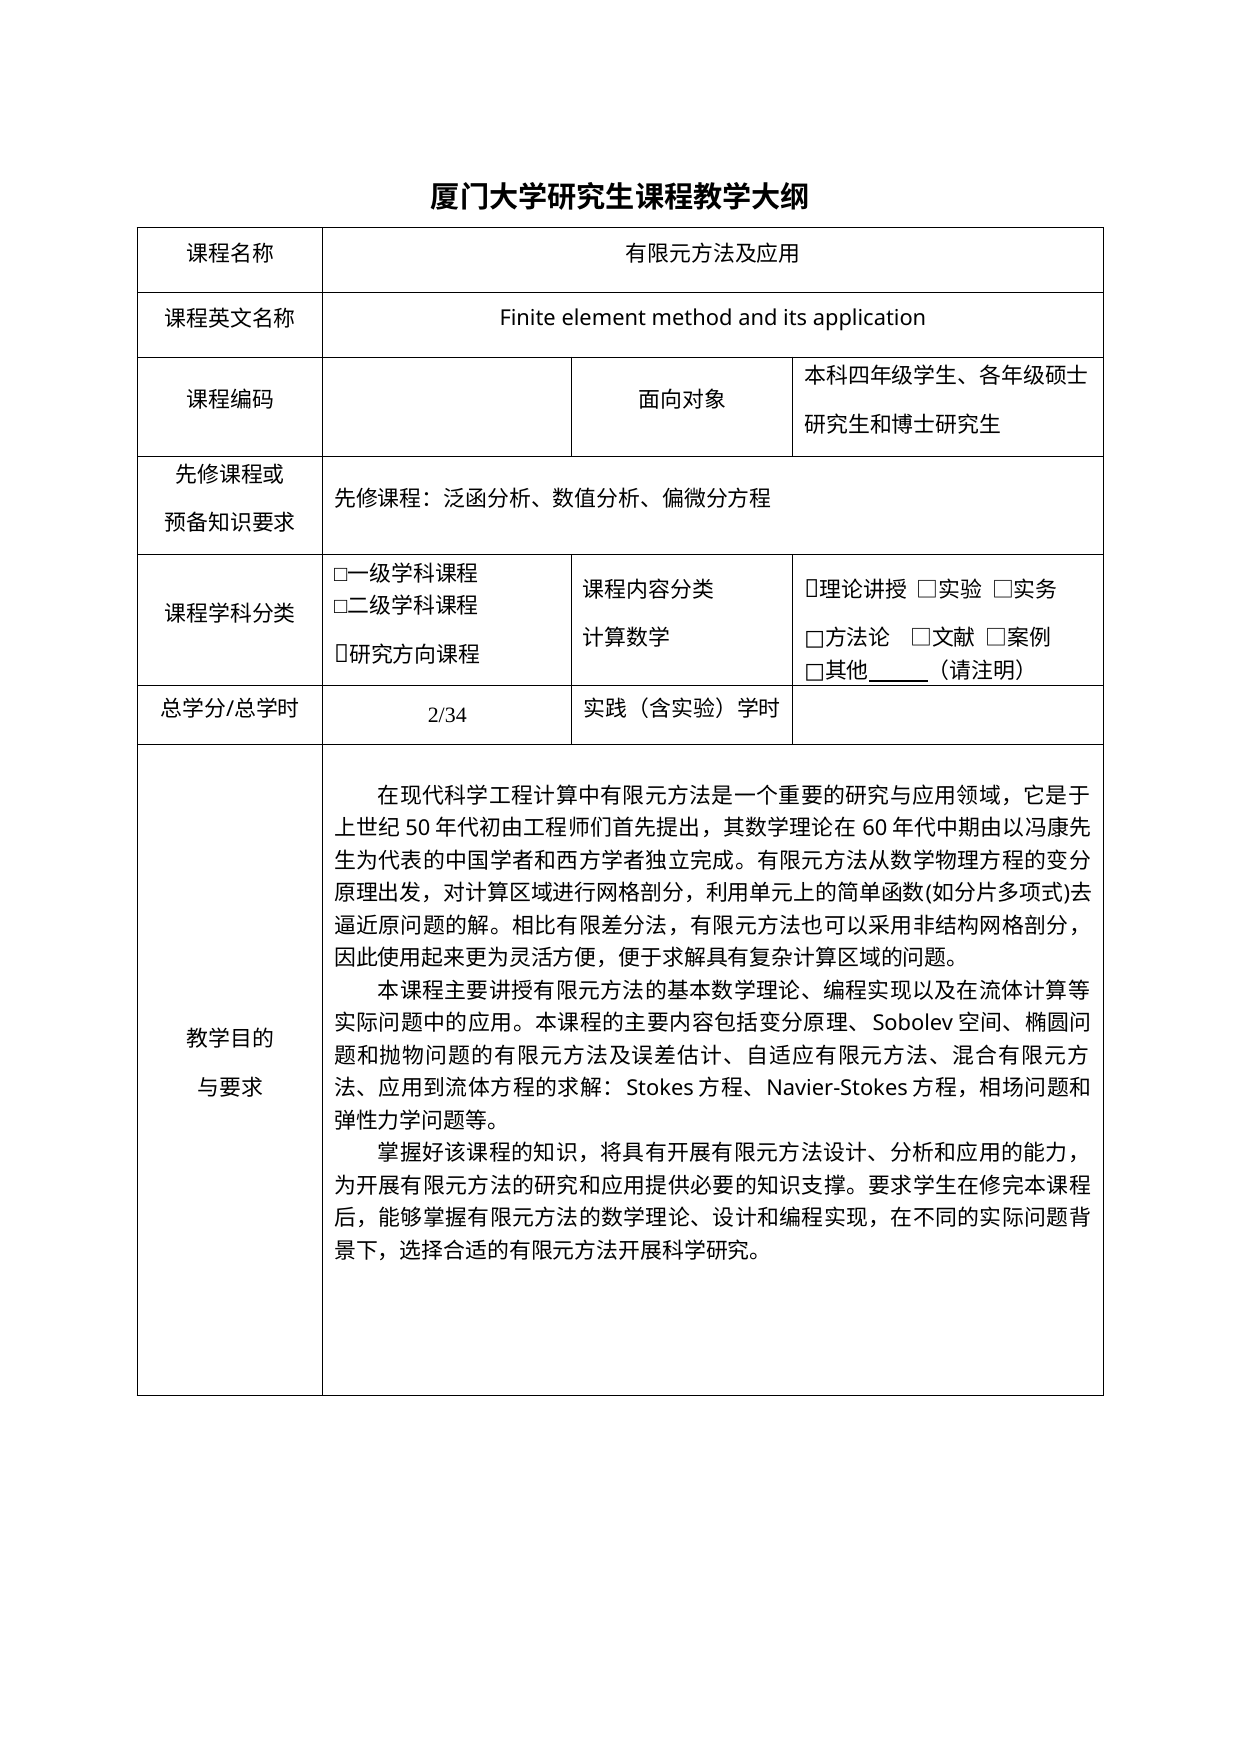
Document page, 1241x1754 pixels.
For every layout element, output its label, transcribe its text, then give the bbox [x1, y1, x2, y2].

table_cell 教学目的 与要求 [138, 745, 322, 1395]
table_cell [323, 358, 571, 456]
table_cell □一级学科课程 □二级学科课程 研究方向课程 [323, 555, 571, 685]
table_cell [793, 686, 1103, 744]
table_cell 先修课程：泛函分析、数值分析、偏微分方程 [323, 457, 1103, 554]
table_cell 课程内容分类 计算数学 [572, 555, 792, 685]
table_cell 在现代科学工程计算中有限元方法是一个重要的研究与应用领域，它是于 上世纪50年代初由工程师们首先提出，其数学理论在60年代中期由以冯康先生为代表的中国学者和西方学者独立完成。有限元方法从数学物理方程的变分原理出发，对计算区域进行网格剖分，利用单元上的简单函数(如分片多项式)去逼近原问题的解。相比有限差分法，有限元方法也可以采用非结构网格剖分，因此使用起来更为灵活方便，便于求解具有复杂计算区域的问题。 本课程主要讲授有限元方法的基本数学理论、编程实现以及在流体计算等实际问题中的应用。本课程的主要内容包括变分原理、Sobolev空间、椭圆问题和抛物问题的有限元方法及误差估计、自适应有限元方法、混合有限元方法、应用到流体方程的求解：Stokes方程、Navier-Stokes方程，相场问题和弹性力学问题等。 掌握好该课程的知识，将具有开展有限元方法设计、分析和应用的能力，为开展有限元方法的研究和应用提供必要的知识支撑。要求学生在修完本课程后，能够掌握有限元方法的数学理论、设计和编程实现，在不同的实际问题背景下，选择合适的有限元方法开展科学研究。 [323, 745, 1103, 1395]
table_cell 课程编码 [138, 358, 322, 456]
table_cell 面向对象 [572, 358, 792, 456]
text 厦门大学研究生课程教学大纲 [187, 162, 1053, 227]
table_cell 本科四年级学生、各年级硕士研究生和博士研究生 [793, 358, 1103, 456]
table_cell 2/34 [323, 686, 571, 744]
table_cell 课程学科分类 [138, 555, 322, 685]
table_cell 总学分/总学时 [138, 686, 322, 744]
table_header 课程名称 [138, 228, 322, 292]
table_cell 实践（含实验）学时 [572, 686, 792, 744]
table_cell 先修课程或 预备知识要求 [138, 457, 322, 554]
table_cell 课程英文名称 [138, 293, 322, 357]
table_cell Finite element method and its application [323, 293, 1103, 357]
table_cell 理论讲授 □实验 □实务 □方法论 □文献 □案例 □其他 （请注明） [793, 555, 1103, 685]
table_header 有限元方法及应用 [323, 228, 1103, 292]
